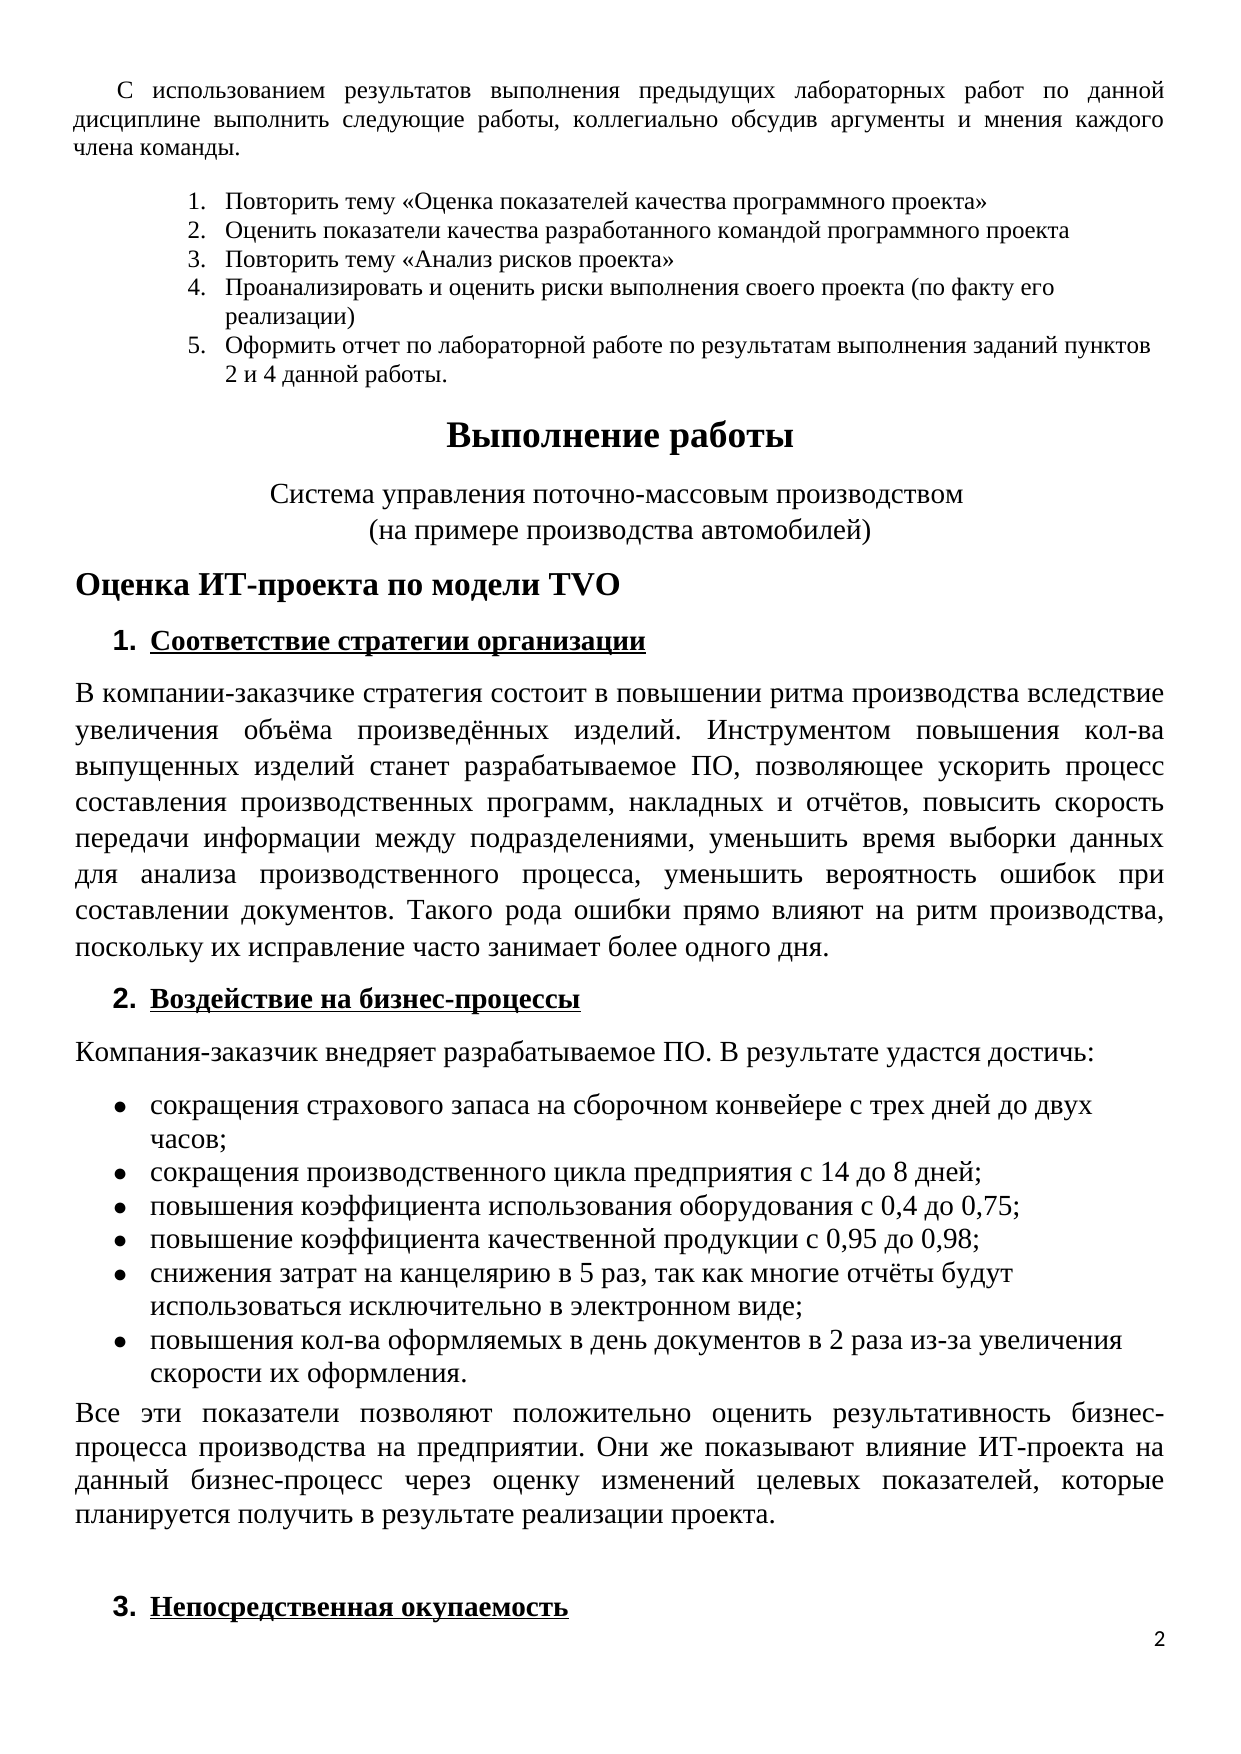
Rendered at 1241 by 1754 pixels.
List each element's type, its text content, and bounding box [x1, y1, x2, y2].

list повышения кол-ва оформляемых в день документов в 2 раза из-за увеличения скорости их оформления. [112, 1322, 1165, 1389]
text Система управления поточно-массовым производством (на примере производства автомобилей) [75, 476, 1165, 545]
list Оформить отчет по лабораторной работе по результатам выполнения заданий пунктов 2 и 4 данной работы. [187, 330, 1165, 387]
list повышение коэффициента качественной продукции с 0,95 до 0,98; [112, 1221, 1165, 1255]
list Воздействие на бизнес-процессы [112, 981, 1165, 1015]
list сокращения страхового запаса на сборочном конвейере с трех дней до двух часов; [112, 1087, 1165, 1154]
text Выполнение работы [75, 412, 1165, 456]
list Повторить тему «Оценка показателей качества программного проекта» [187, 186, 1165, 215]
text Оценка ИТ-проекта по модели TVO [75, 565, 1165, 603]
text В компании-заказчике стратегия состоит в повышении ритма производства вследствие увеличения объёма произведённых изделий. Инструментом повышения кол-ва выпущенных изделий станет разрабатываемое ПО, позволяющее ускорить процесс составления производственных программ, накладных и отчётов, повысить скорость передачи информации между подразделениями, уменьшить время выборки данных для анализа производственного процесса, уменьшить вероятность ошибок при составлении документов. Такого рода ошибки прямо влияют на ритм производства, поскольку их исправление часто занимает более одного дня. [75, 676, 1165, 962]
text Все эти показатели позволяют положительно оценить результативность бизнес-процесса производства на предприятии. Они же показывают влияние ИТ-проекта на данный бизнес-процесс через оценку изменений целевых показателей, которые планируется получить в результате реализации проекта. [75, 1389, 1165, 1536]
list Соответствие стратегии организации [112, 623, 1165, 656]
text С использованием результатов выполнения предыдущих лабораторных работ по данной дисциплине выполнить следующие работы, коллегиально обсудив аргументы и мнения каждого члена команды. [73, 75, 1165, 161]
list Непосредственная окупаемость [112, 1588, 1165, 1622]
list Оценить показатели качества разработанного командой программного проекта [187, 215, 1165, 244]
list сокращения производственного цикла предприятия с 14 до 8 дней; [112, 1154, 1165, 1188]
list Повторить тему «Анализ рисков проекта» [187, 244, 1165, 272]
list повышения коэффициента использования оборудования с 0,4 до 0,75; [112, 1188, 1165, 1221]
list снижения затрат на канцелярию в 5 раз, так как многие отчёты будут использоваться исключительно в электронном виде; [112, 1255, 1165, 1322]
list Проанализировать и оценить риски выполнения своего проекта (по факту его реализации) [187, 272, 1165, 330]
text Компания-заказчик внедряет разрабатываемое ПО. В результате удастся достичь: [75, 1034, 1165, 1068]
